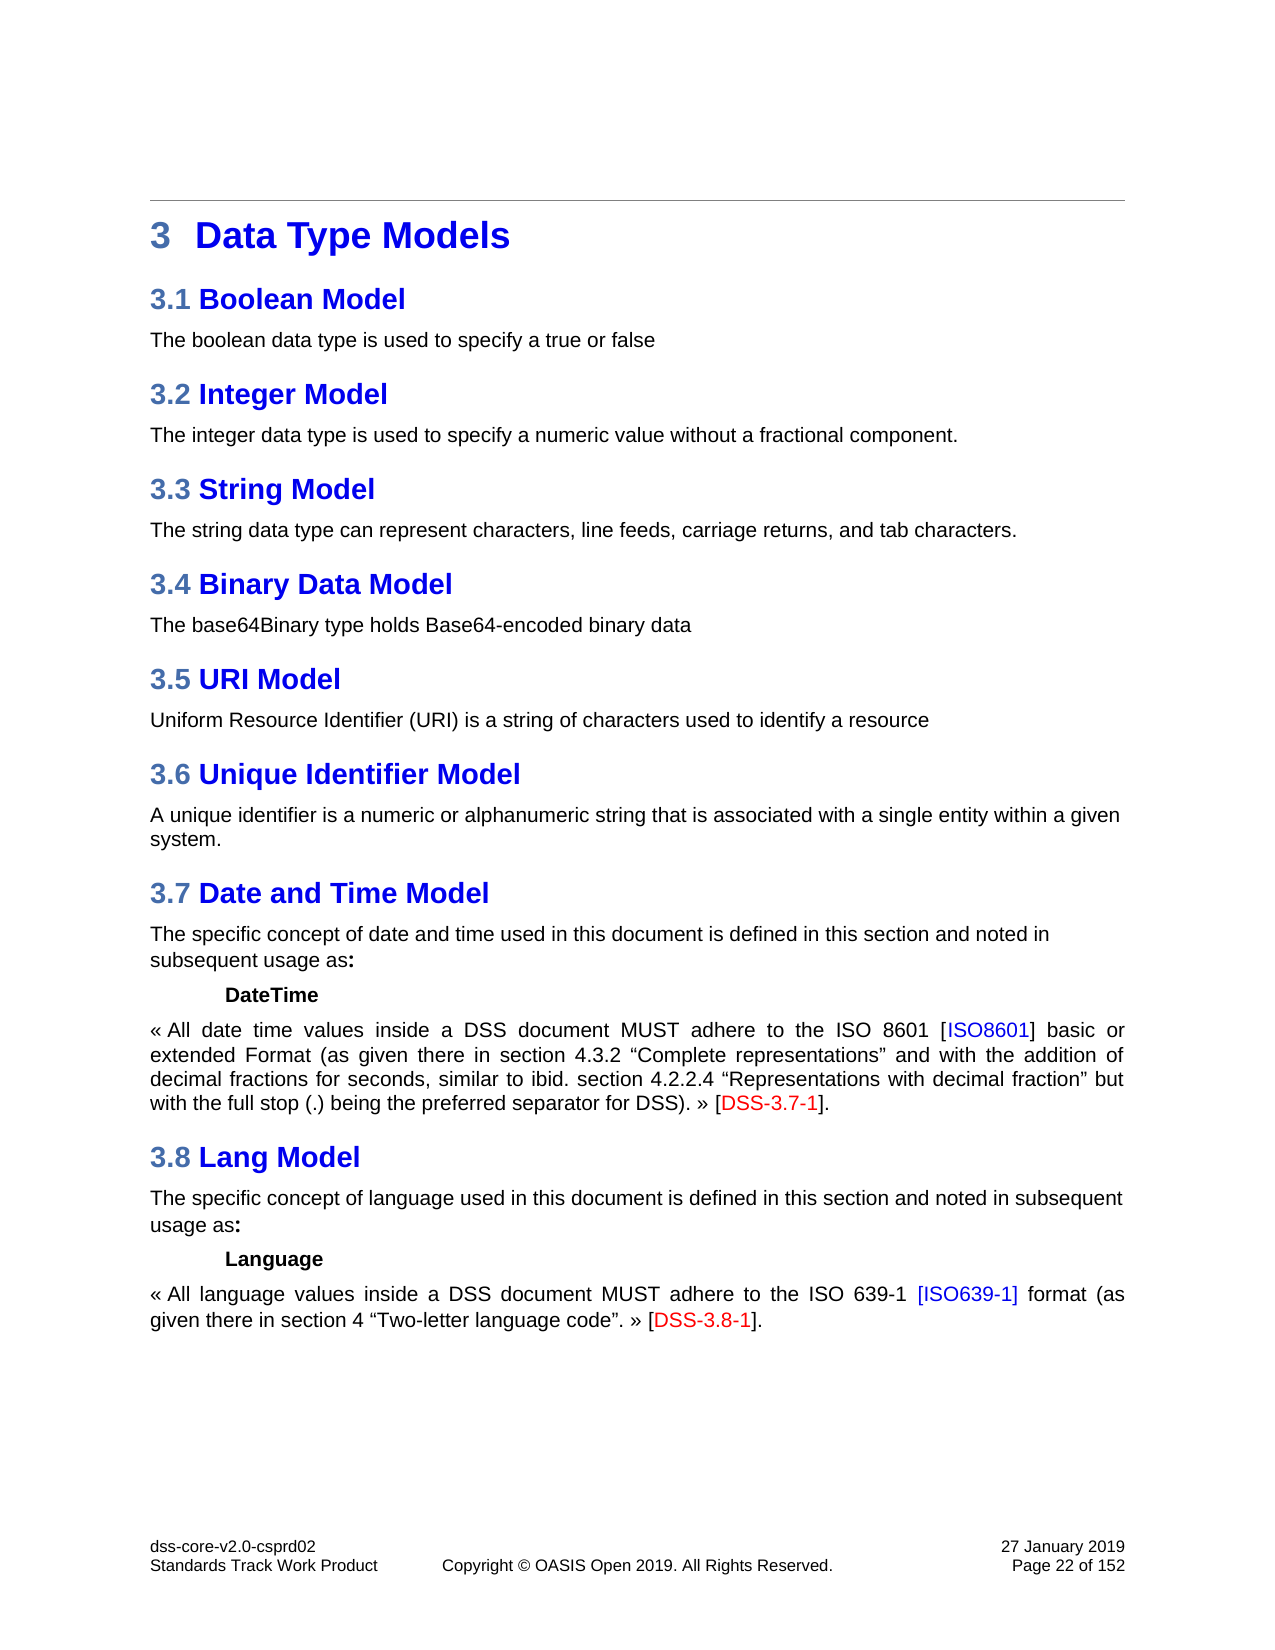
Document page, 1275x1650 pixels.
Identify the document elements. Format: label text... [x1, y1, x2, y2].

subtitle Lang Model [150, 1140, 1125, 1173]
subtitle Boolean Model [150, 282, 1125, 315]
text Language [150, 1247, 825, 1271]
subtitle String Model [150, 472, 1125, 505]
subtitle Unique Identifier Model [150, 757, 1125, 790]
text The specific concept of language used in this document is defined in this section and noted in subsequent usage as: [150, 1186, 1125, 1238]
text « All date time values inside a DSS document MUST adhere to the ISO 8601 [ISO8601] basic or extended Format (as given there in section 4.3.2 “Complete representations” and with the addition of decimal fractions for seconds, similar to ibid. section 4.2.2.4 “Representations with decimal fraction” but with the full stop (.) being the preferred separator for DSS). » [DSS-3.7-1]. [150, 1015, 1125, 1115]
text The string data type can represent characters, line feeds, carriage returns, and tab characters. [150, 518, 1125, 542]
text The base64Binary type holds Base64-encoded binary data [150, 613, 1125, 637]
text The integer data type is used to specify a numeric value without a fractional component. [150, 423, 1125, 447]
text DateTime [150, 982, 825, 1006]
subtitle Date and Time Model [150, 876, 1125, 909]
text A unique identifier is a numeric or alphanumeric string that is associated with a single entity within a given system. [150, 803, 1125, 851]
text « All language values inside a DSS document MUST adhere to the ISO 639-1 [ISO639-1] format (as given there in section 4 “Two-letter language code”. » [DSS-3.8-1]. [150, 1279, 1125, 1331]
subtitle Binary Data Model [150, 567, 1125, 600]
subtitle Data Type Models [150, 201, 1125, 257]
text Uniform Resource Identifier (URI) is a string of characters used to identify a resource [150, 708, 1125, 732]
subtitle Integer Model [150, 377, 1125, 410]
text The boolean data type is used to specify a true or false [150, 328, 1125, 352]
subtitle URI Model [150, 662, 1125, 695]
text The specific concept of date and time used in this document is defined in this section and noted in subsequent usage as: [150, 922, 1125, 974]
